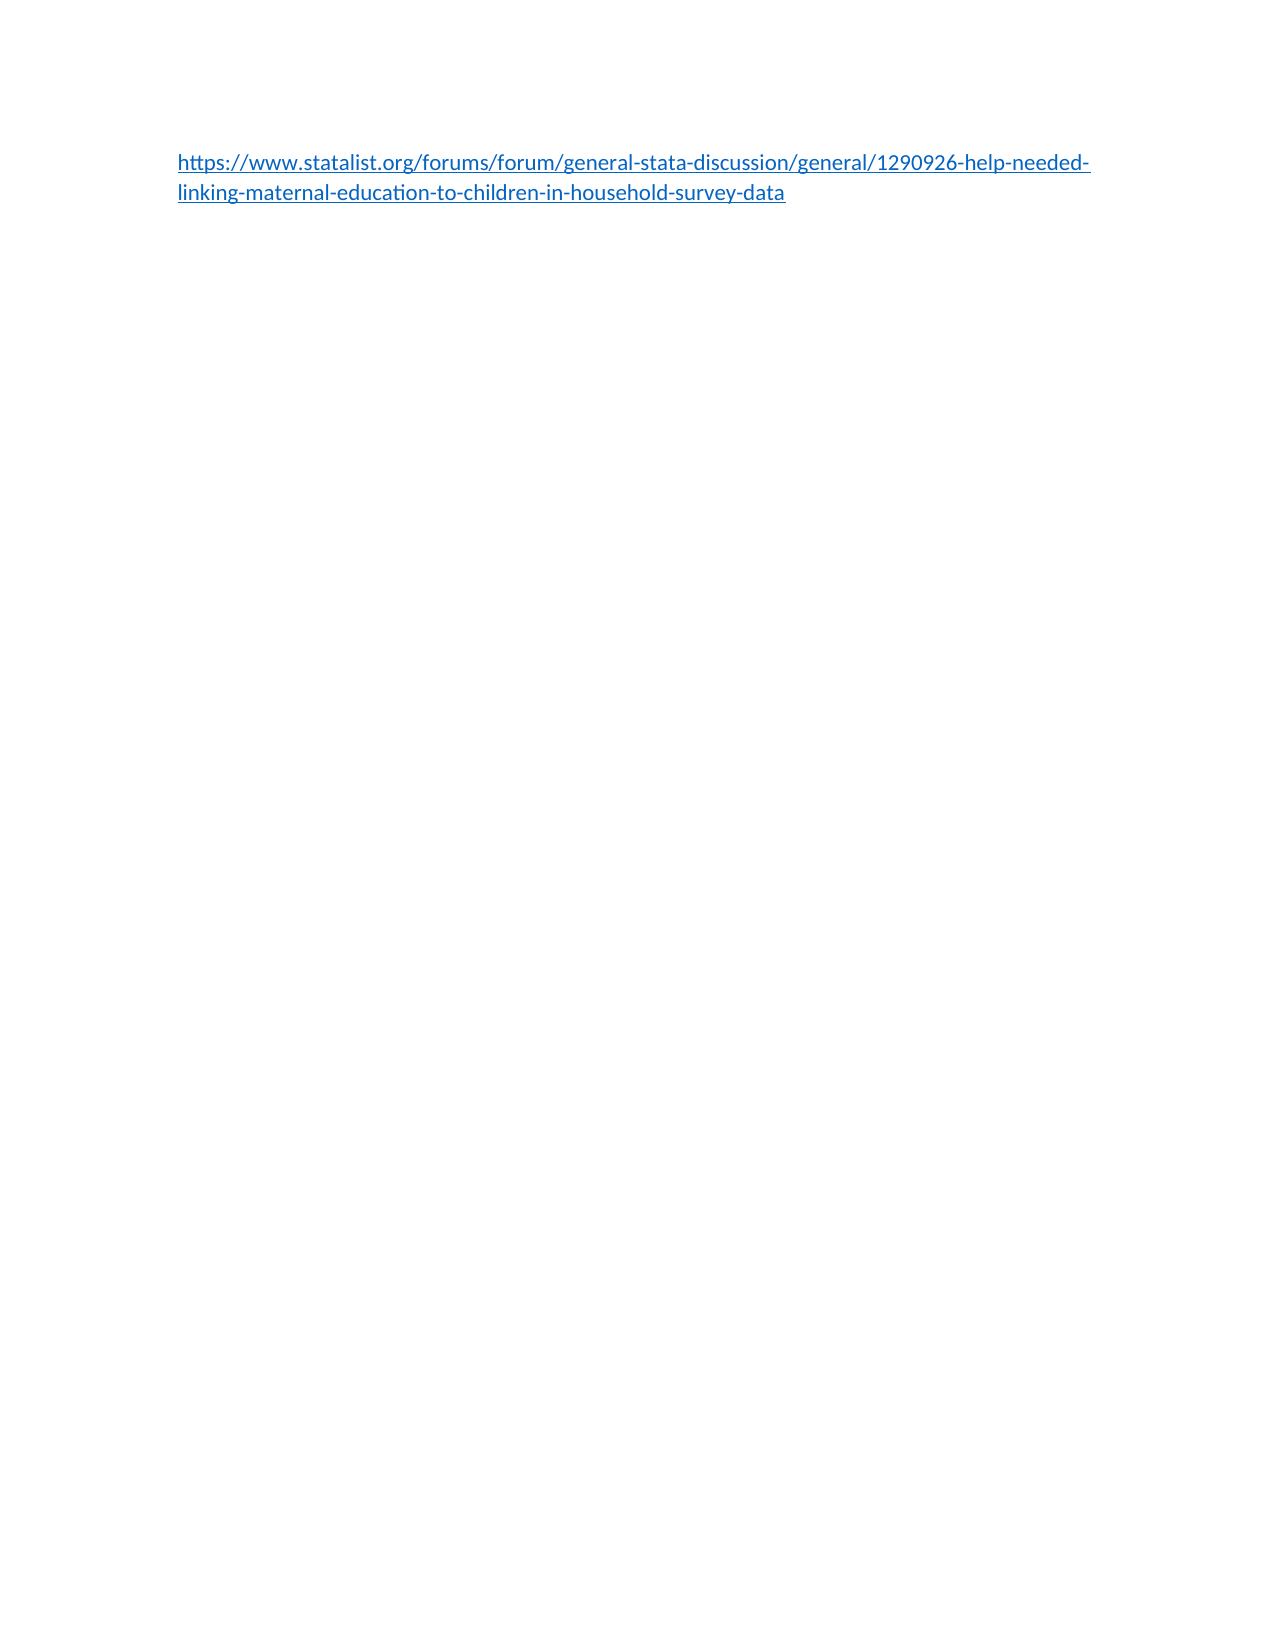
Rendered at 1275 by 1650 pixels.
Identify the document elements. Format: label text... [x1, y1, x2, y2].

text https://www.statalist.org/forums/forum/general-stata-discussion/general/1290926-help-needed-linking-maternal-education-to-children-in-household-survey-data [177, 148, 1098, 206]
